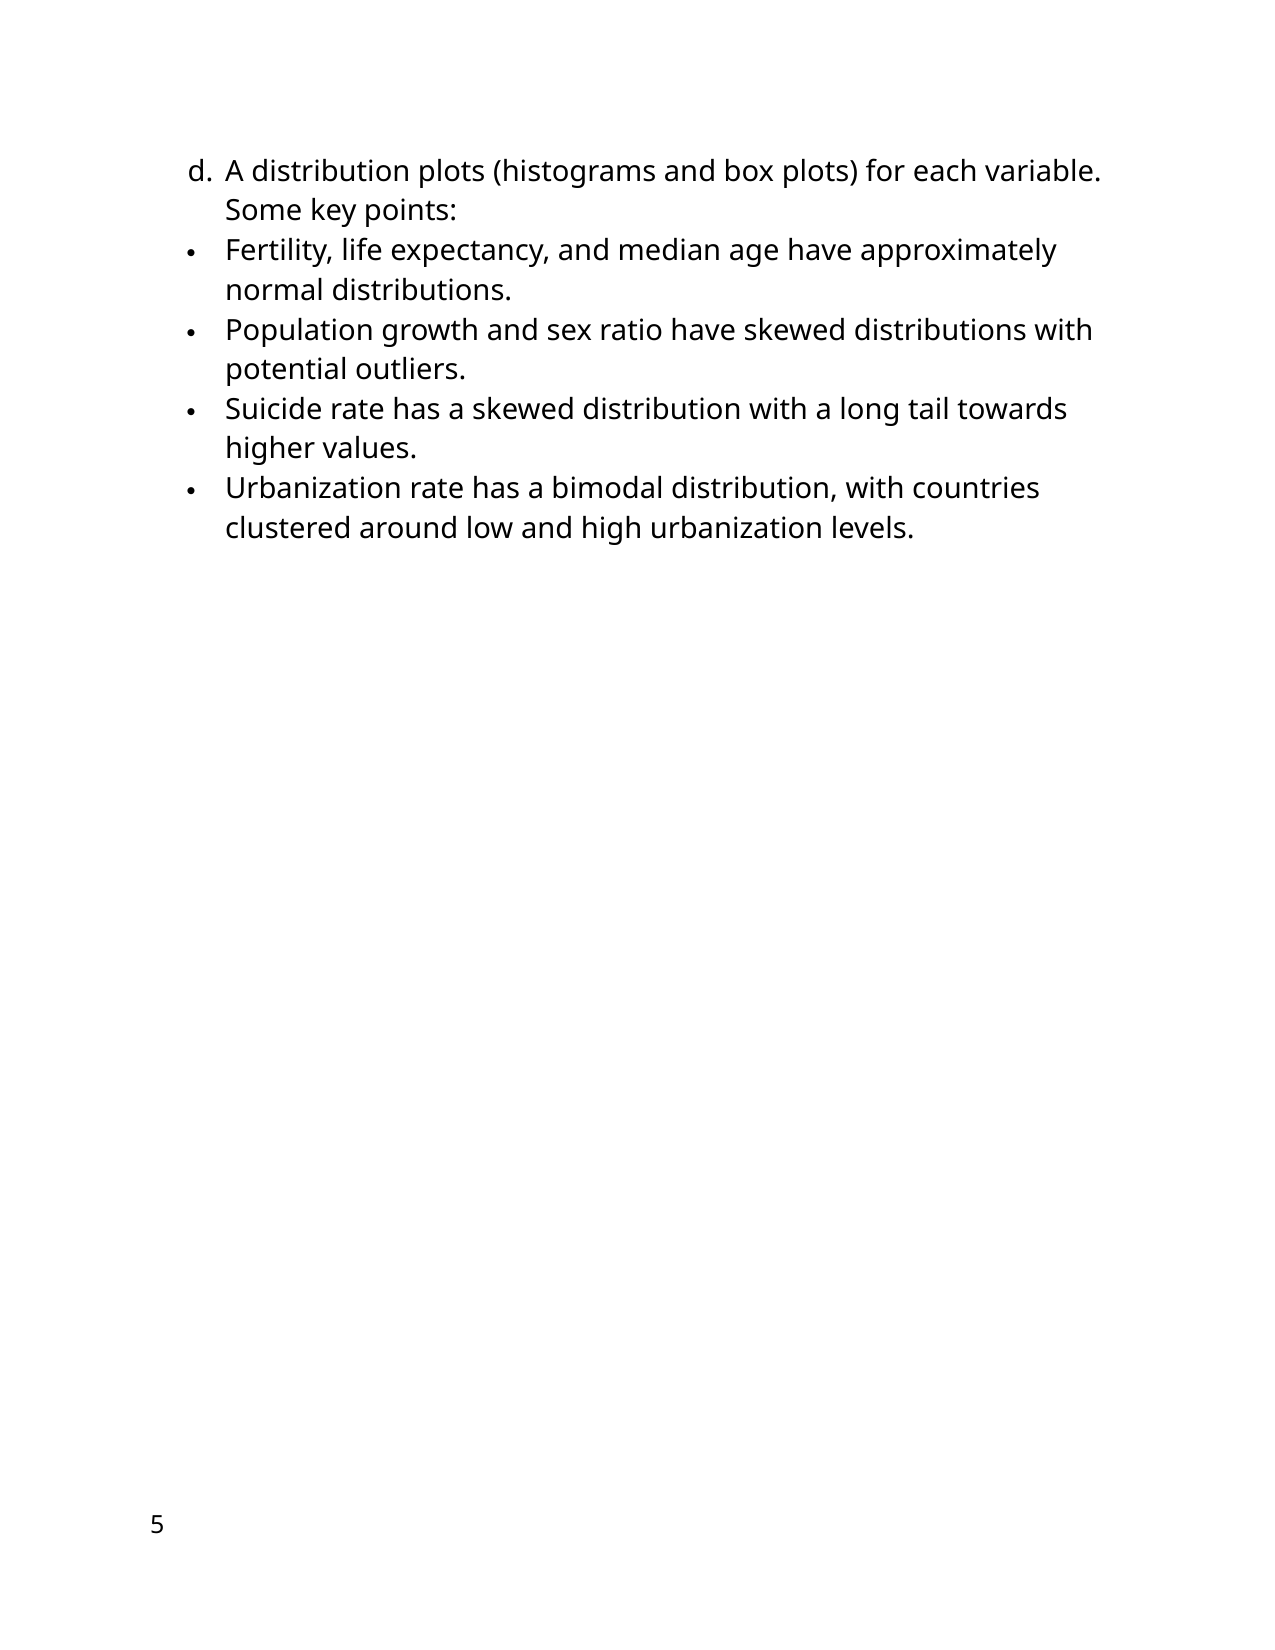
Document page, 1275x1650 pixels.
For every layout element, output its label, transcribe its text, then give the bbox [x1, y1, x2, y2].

list Urbanization rate has a bimodal distribution, with countries clustered around low and high urbanization levels. [187, 467, 1125, 547]
list Fertility, life expectancy, and median age have approximately normal distributions. [187, 229, 1125, 309]
list Suicide rate has a skewed distribution with a long tail towards higher values. [187, 388, 1125, 467]
list A distribution plots (histograms and box plots) for each variable. Some key points: [187, 150, 1125, 229]
list Population growth and sex ratio have skewed distributions with potential outliers. [187, 309, 1125, 388]
